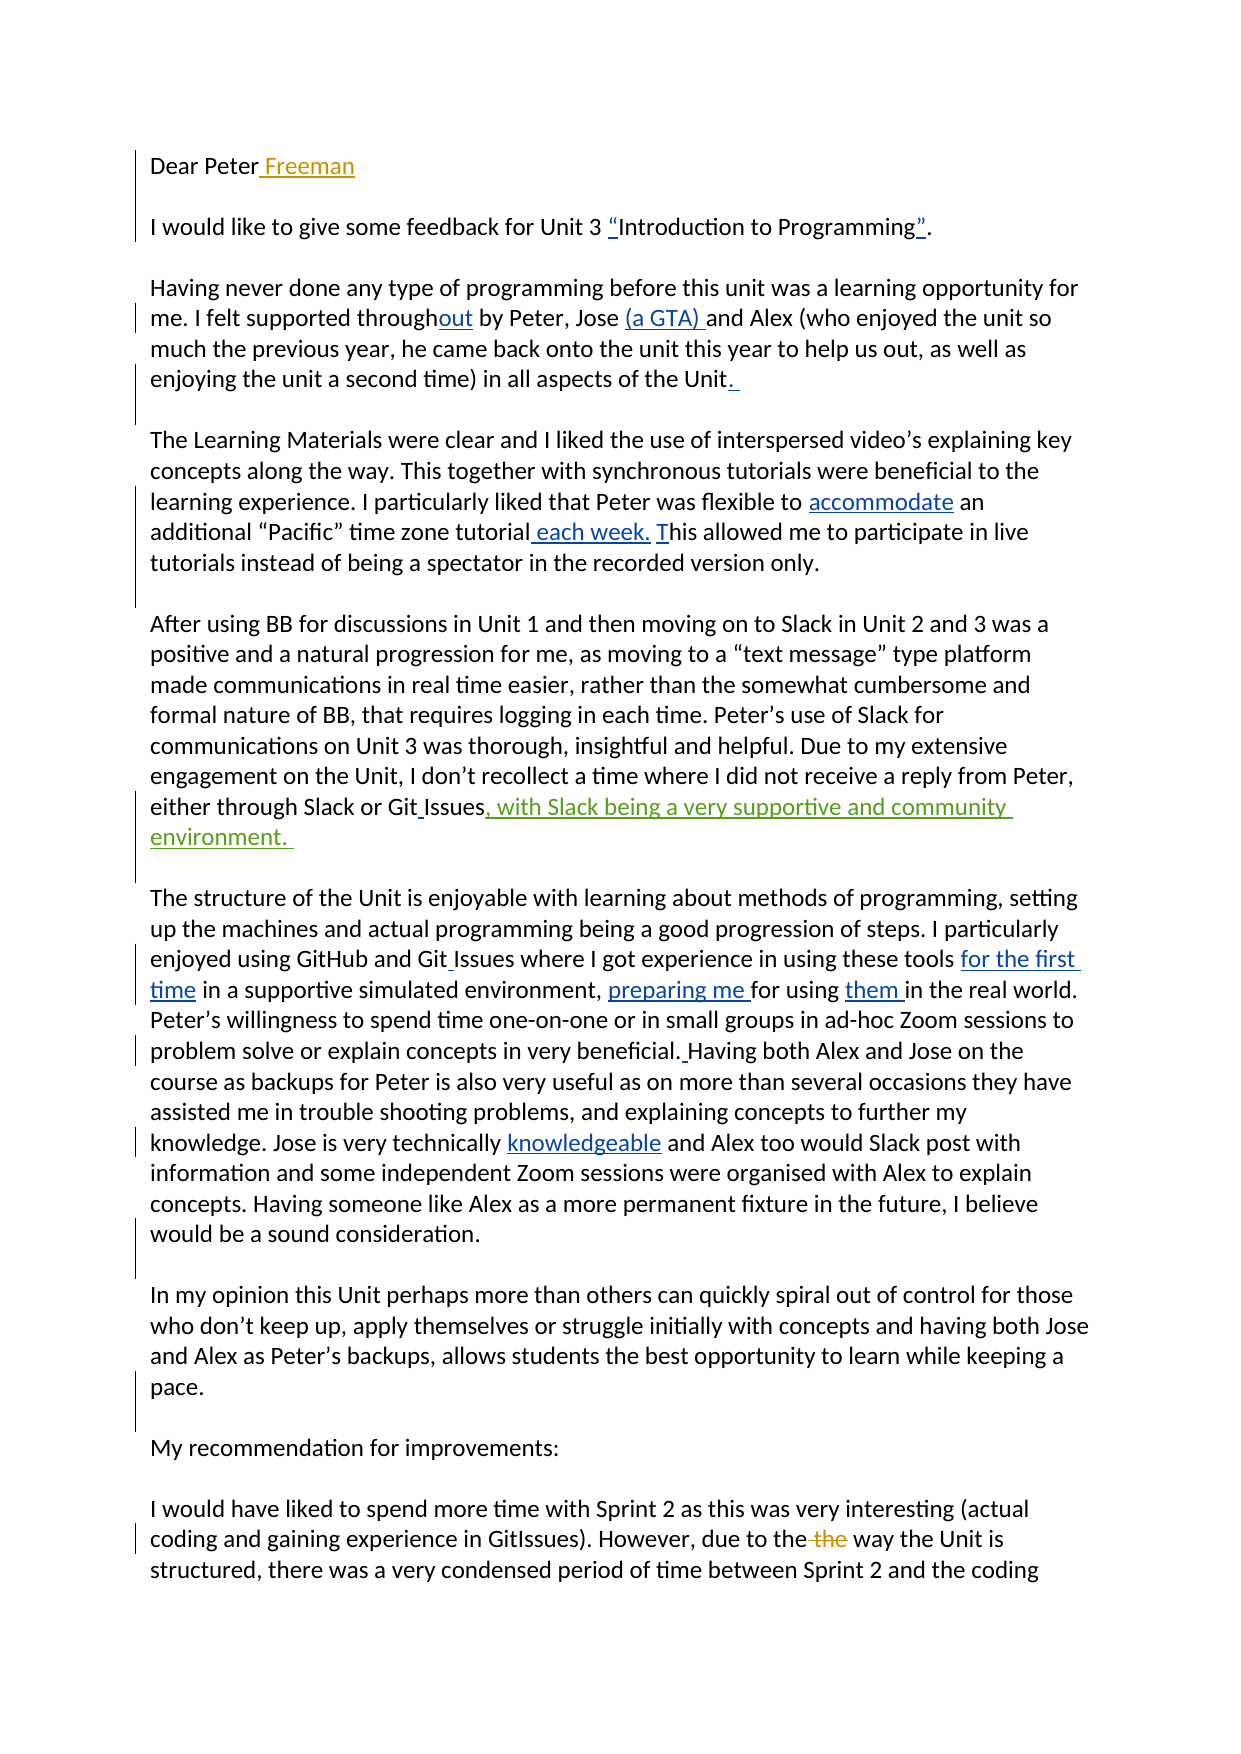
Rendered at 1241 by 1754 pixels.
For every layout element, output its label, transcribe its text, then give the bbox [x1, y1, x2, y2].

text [150, 1493, 1090, 1584]
text Peter’s willingness to spend time one-on-one or in small groups in ad-hoc Zoom sessions to problem solve or explain concepts in very beneficial.Having both Alex and Jose on the course as backups for Peter is also very useful as on more than several occasions they have assisted me in trouble shooting problems, and explaining concepts to further my knowledge. Jose is very technically and Alex too would Slack post with information and some independent Zoom sessions were organised with Alex to explain concepts. Having someone like Alex as a more permanent fixture in the future, I believe would be a sound consideration. [150, 1004, 1090, 1249]
text Dear Peter [150, 150, 1090, 181]
text I would like to give some feedback for Unit 3 Introduction to Programming. [150, 211, 1090, 242]
text Having never done any type of programming before this unit was a learning opportunity for me. I felt supported through by Peter, Jose and Alex (who enjoyed the unit so much the previous year, he came back onto the unit this year to help us out, as well as enjoying the unit a second time) in all aspects of the Unit [150, 272, 1090, 394]
text After using BB for discussions in Unit 1 and then moving on to Slack in Unit 2 and 3 was a positive and a natural progression for me, as moving to a “text message” type platform made communications in real time easier, rather than the somewhat cumbersome and formal nature of BB, that requires logging in each time. Peter’s use of Slack for communications on Unit 3 was thorough, insightful and helpful. Due to my extensive engagement on the Unit, I don’t recollect a time where I did not receive a reply from Peter, either through Slack or GitIssues [150, 608, 1090, 852]
text In my opinion this Unit perhaps more than others can quickly spiral out of control for those who don’t keep up, apply themselves or struggle initially with concepts and having both Jose and Alex as Peter’s backups, allows students the best opportunity to learn while keeping a pace. [150, 1279, 1090, 1401]
text The Learning Materials were clear and I liked the use of interspersed video’s explaining key concepts along the way. This together with synchronous tutorials were beneficial to the learning experience. I particularly liked that Peter was flexible to an additional “Pacific” time zone tutorial his allowed me to participate in live tutorials instead of being a spectator in the recorded version only. [150, 425, 1090, 577]
text My recommendation for improvements: [150, 1432, 1090, 1462]
text The structure of the Unit is enjoyable with learning about methods of programming, setting up the machines and actual programming being a good progression of steps. I particularly enjoyed using GitHub and GitIssues where I got experience in using these tools in a supportive simulated environment, for using in the real world. [150, 882, 1090, 1004]
